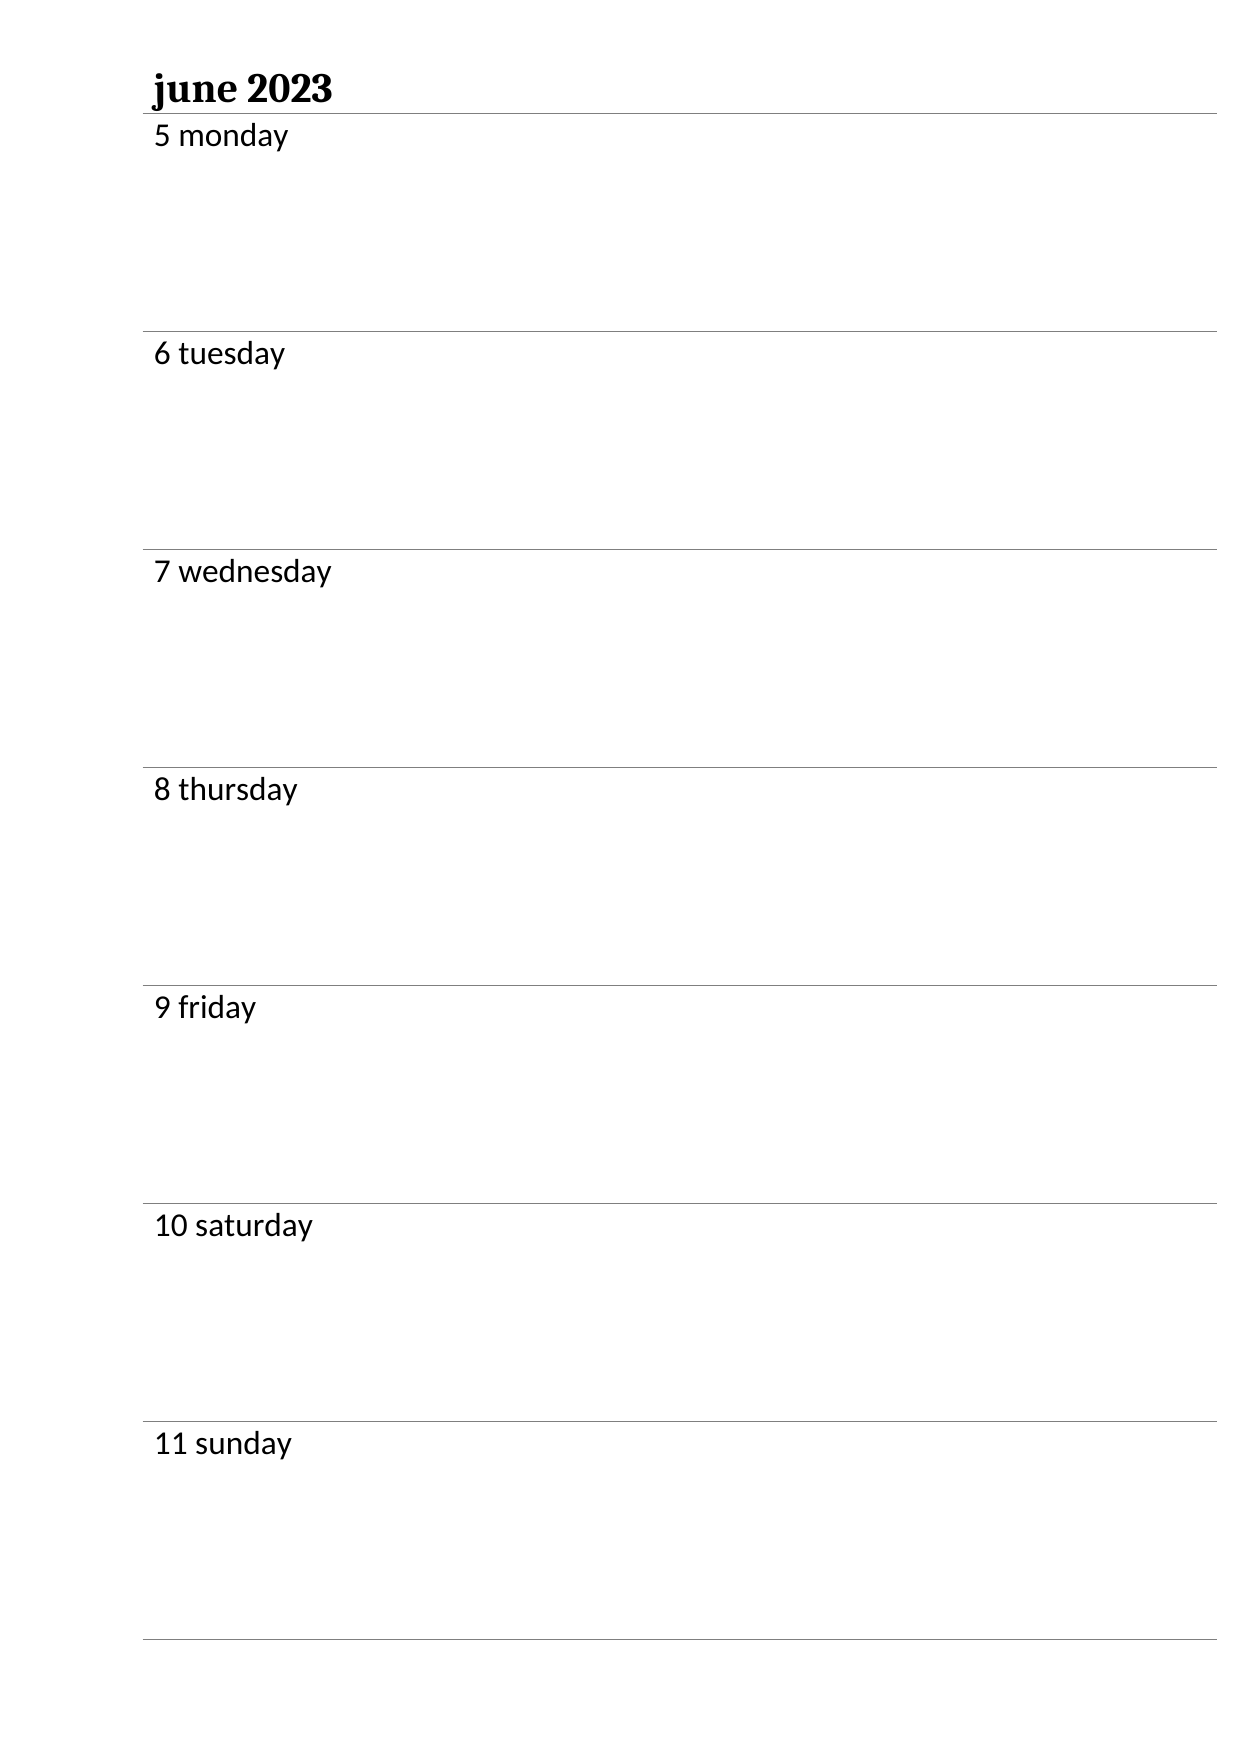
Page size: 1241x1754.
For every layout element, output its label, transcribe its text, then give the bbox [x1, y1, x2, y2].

table_header june 2023 [143, 65, 1217, 113]
table_cell 11 sunday [143, 1422, 1217, 1639]
table_cell 10 saturday [143, 1204, 1217, 1421]
table_cell 5 monday [143, 114, 1217, 331]
table_cell 8 thursday [143, 768, 1217, 985]
table_cell 9 friday [143, 986, 1217, 1203]
table_cell 7 wednesday [143, 550, 1217, 767]
table_cell 6 tuesday [143, 332, 1217, 549]
